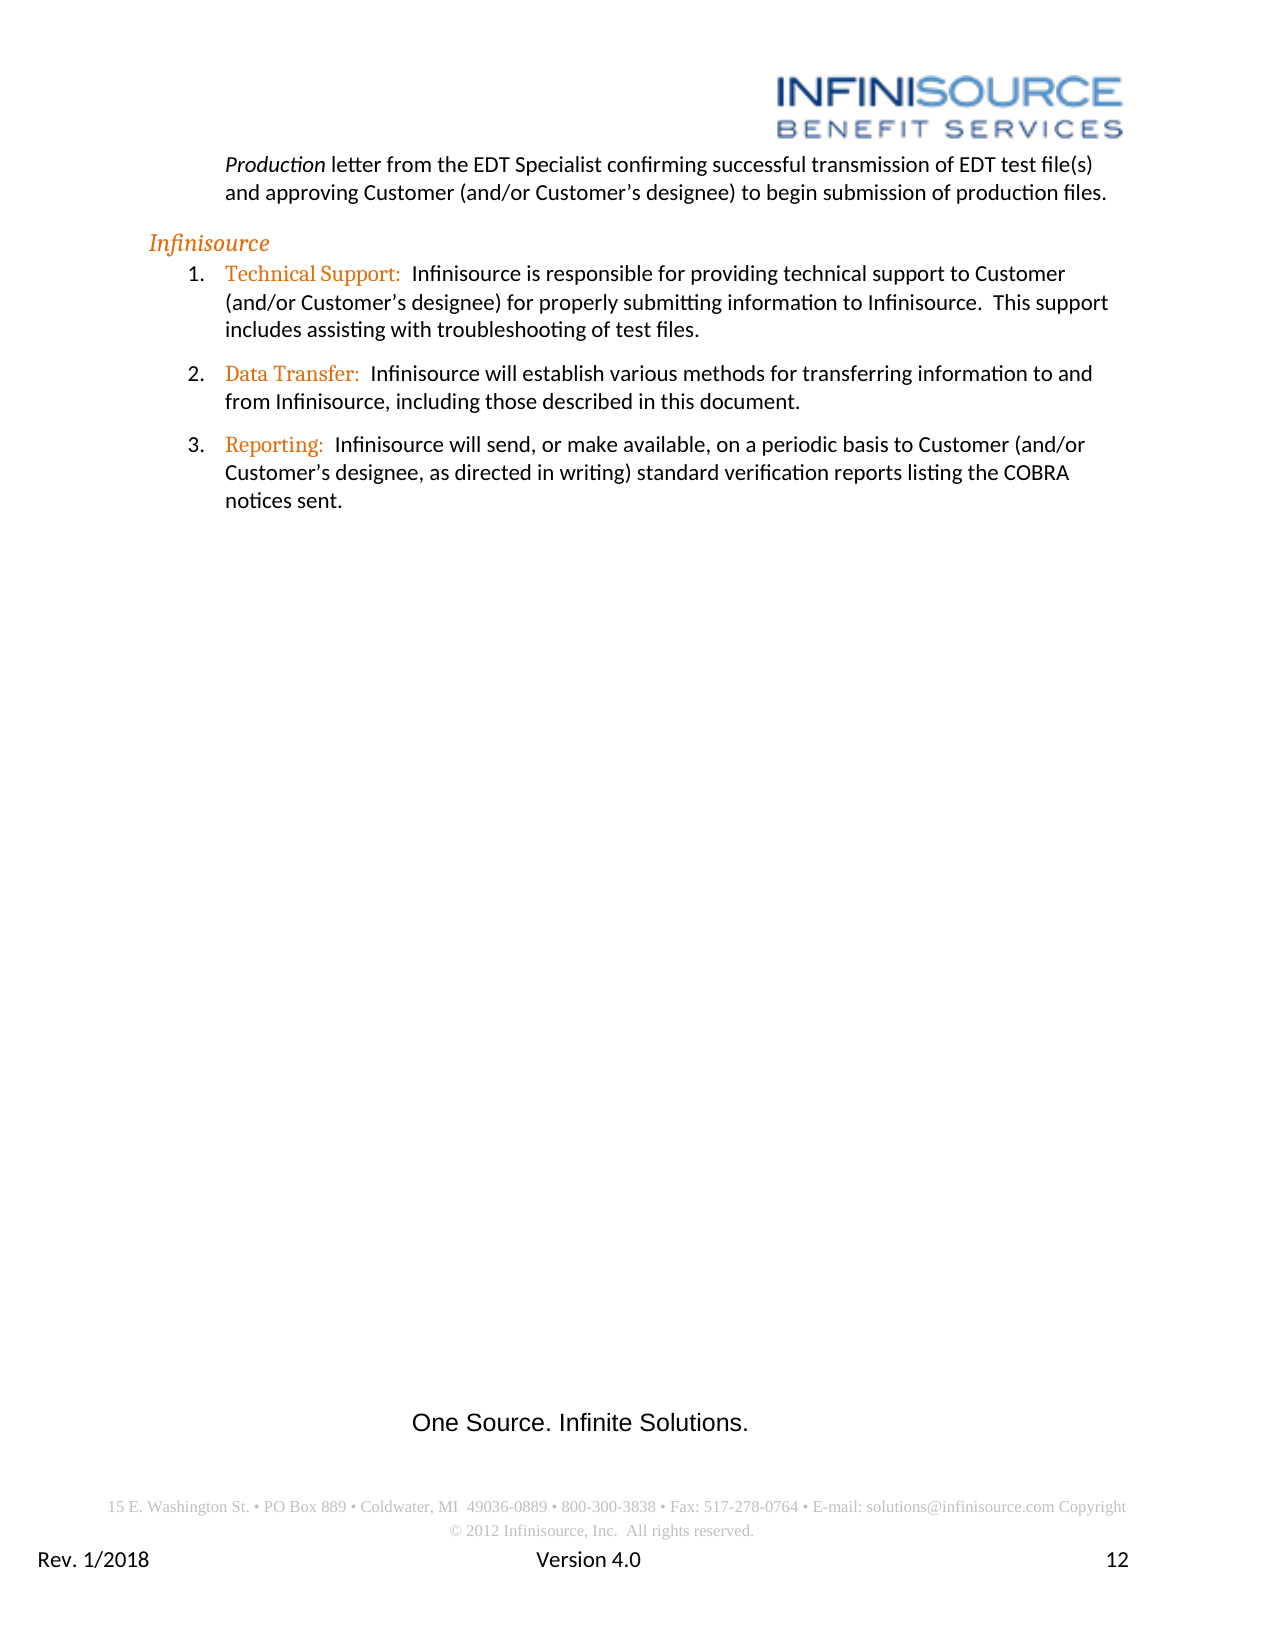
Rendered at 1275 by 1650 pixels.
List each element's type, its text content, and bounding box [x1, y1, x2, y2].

list Technical Support: Infinisource is responsible for providing technical support to Customer (and/or Customer’s designee) for properly submitting information to Infinisource. This support includes assisting with troubleshooting of test files. [187, 259, 1126, 344]
list Reporting: Infinisource will send, or make available, on a periodic basis to Customer (and/or Customer’s designee, as directed in writing) standard verification reports listing the COBRA notices sent. [187, 430, 1126, 514]
picture [776, 75, 1125, 141]
subtitle Infinisource [148, 228, 1169, 257]
list Data Transfer: Infinisource will establish various methods for transferring information to and from Infinisource, including those described in this document. [187, 359, 1126, 415]
